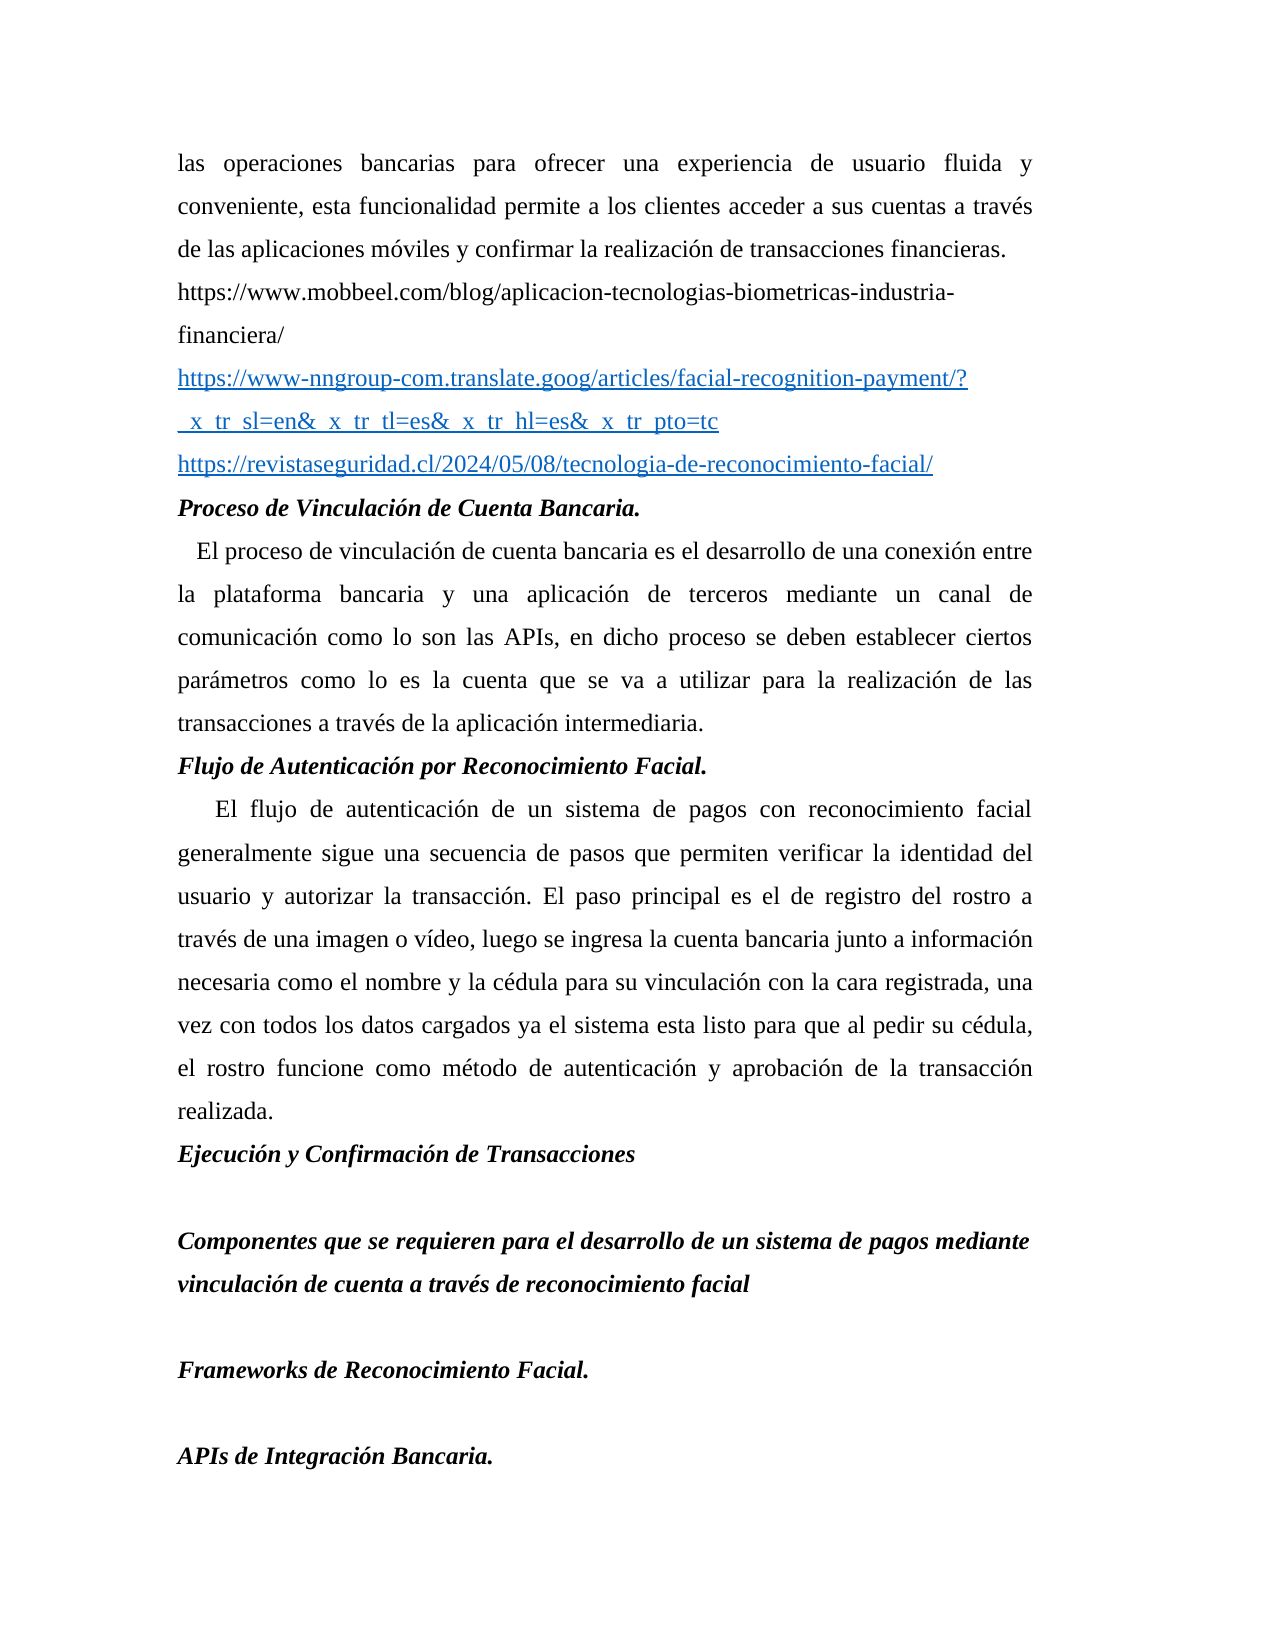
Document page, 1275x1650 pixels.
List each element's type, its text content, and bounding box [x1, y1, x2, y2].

text Componentes que se requieren para el desarrollo de un sistema de pagos mediante vinculación de cuenta a través de reconocimiento facial [177, 1226, 1034, 1298]
text El flujo de autenticación de un sistema de pagos con reconocimiento facial generalmente sigue una secuencia de pasos que permiten verificar la identidad del usuario y autorizar la transacción. El paso principal es el de registro del rostro a través de una imagen o vídeo, luego se ingresa la cuenta bancaria junto a información necesaria como el nombre y la cédula para su vinculación con la cara registrada, una vez con todos los datos cargados ya el sistema esta listo para que al pedir su cédula, el rostro funcione como método de autenticación y aprobación de la transacción realizada. [177, 794, 1034, 1125]
text https://www-nngroup-com.translate.goog/articles/facial-recognition-payment/?_x_tr_sl=en&_x_tr_tl=es&_x_tr_hl=es&_x_tr_pto=tc [177, 363, 1034, 435]
text https://revistaseguridad.cl/2024/05/08/tecnologia-de-reconocimiento-facial/ [177, 449, 1034, 478]
text Flujo de Autenticación por Reconocimiento Facial. [177, 751, 1034, 780]
text Ejecución y Confirmación de Transacciones [177, 1139, 1034, 1168]
text El proceso de vinculación de cuenta bancaria es el desarrollo de una conexión entre la plataforma bancaria y una aplicación de terceros mediante un canal de comunicación como lo son las APIs, en dicho proceso se deben establecer ciertos parámetros como lo es la cuenta que se va a utilizar para la realización de las transacciones a través de la aplicación intermediaria. [177, 536, 1034, 737]
text https://www.mobbeel.com/blog/aplicacion-tecnologias-biometricas-industria-financiera/ [177, 277, 1034, 349]
text Proceso de Vinculación de Cuenta Bancaria. [177, 493, 1034, 521]
text Frameworks de Reconocimiento Facial. [177, 1355, 1034, 1384]
text APIs de Integración Bancaria. [177, 1441, 1034, 1470]
